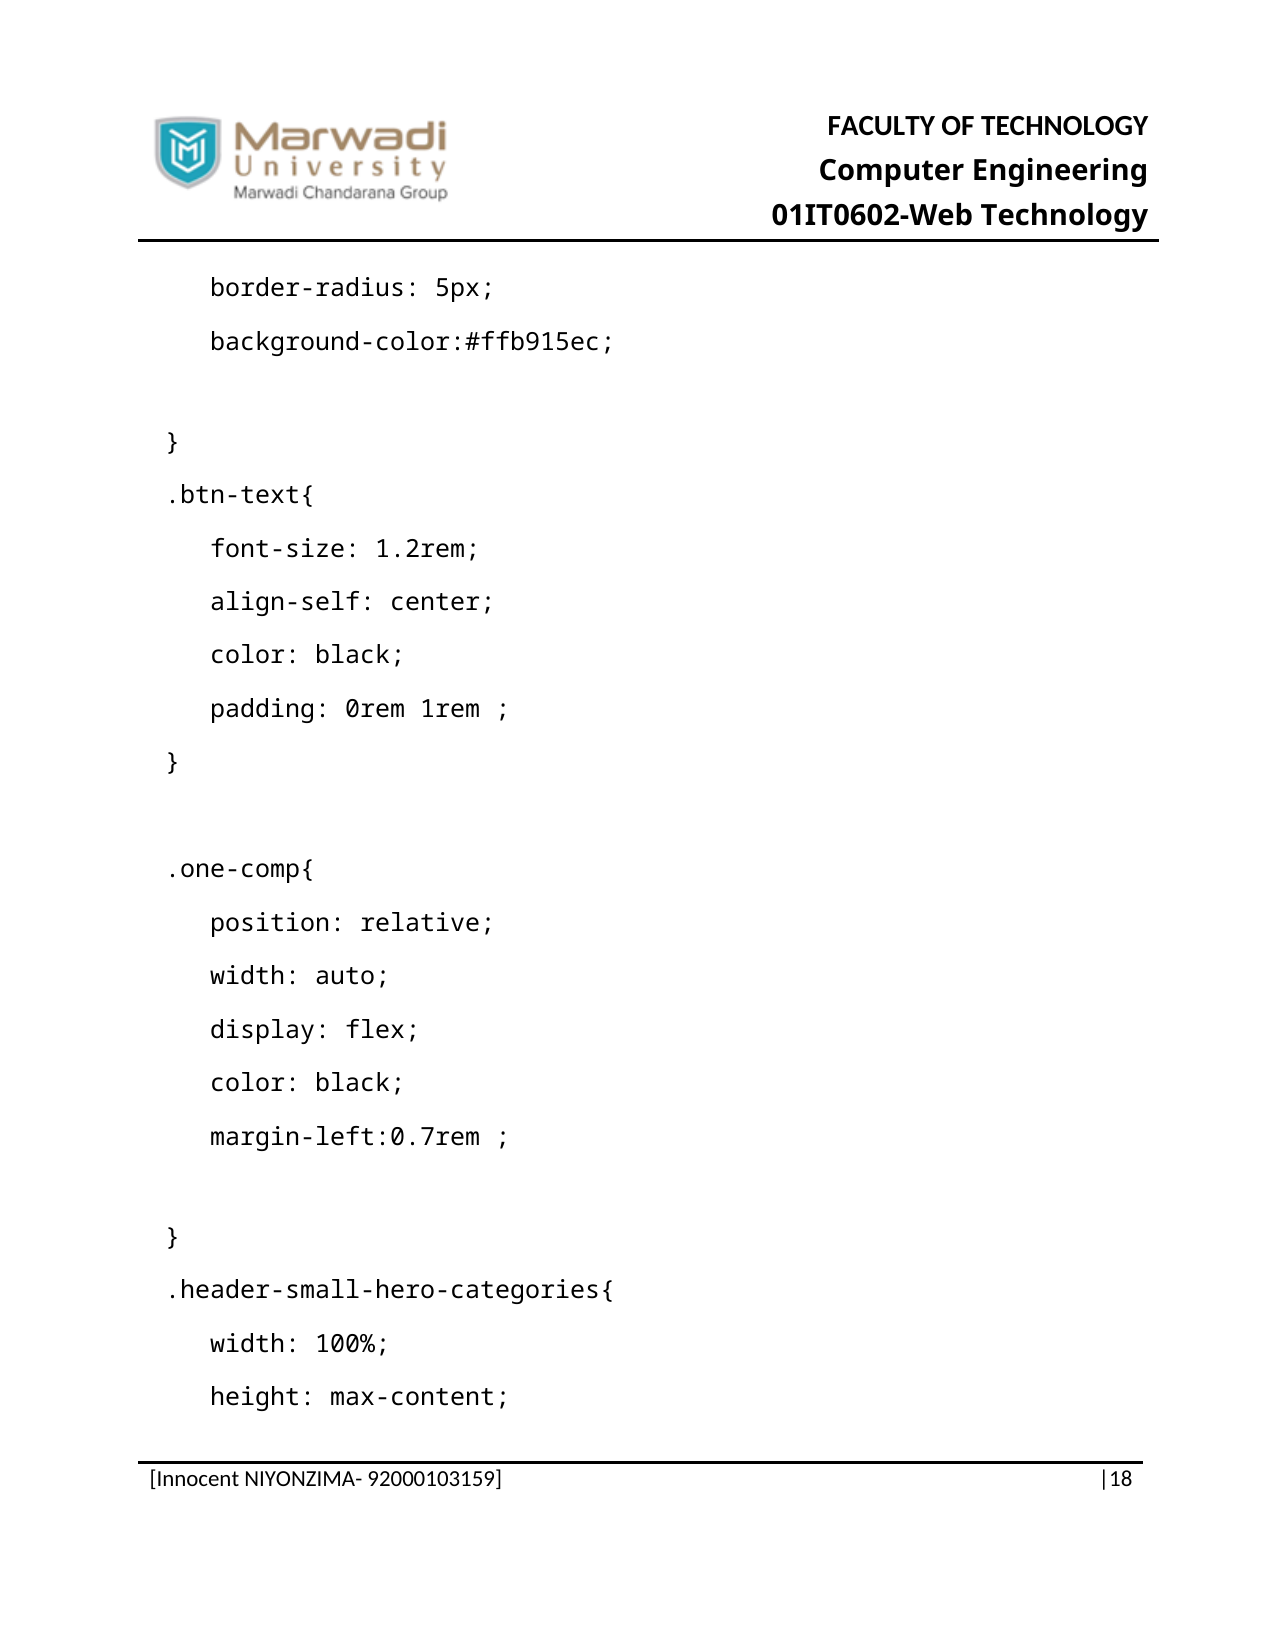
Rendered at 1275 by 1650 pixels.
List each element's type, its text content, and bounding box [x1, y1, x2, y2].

picture [148, 107, 459, 208]
text .one-comp{ [150, 851, 1125, 885]
text display: flex; [150, 1011, 1125, 1045]
text font-size: 1.2rem; [150, 530, 1125, 564]
text } [150, 744, 1125, 778]
text color: black; [150, 1065, 1125, 1099]
text width: 100%; [150, 1325, 1125, 1359]
text height: max-content; [150, 1379, 1125, 1413]
text border-radius: 5px; [150, 270, 1125, 304]
text .btn-text{ [150, 477, 1125, 511]
text width: auto; [150, 958, 1125, 992]
text background-color:#ffb915ec; [150, 323, 1125, 357]
text } [150, 423, 1125, 457]
text padding: 0rem 1rem ; [150, 691, 1125, 725]
text color: black; [150, 637, 1125, 671]
text .header-small-hero-categories{ [150, 1272, 1125, 1306]
text margin-left:0.7rem ; [150, 1118, 1125, 1152]
text position: relative; [150, 904, 1125, 938]
text } [150, 1218, 1125, 1252]
text align-self: center; [150, 584, 1125, 618]
